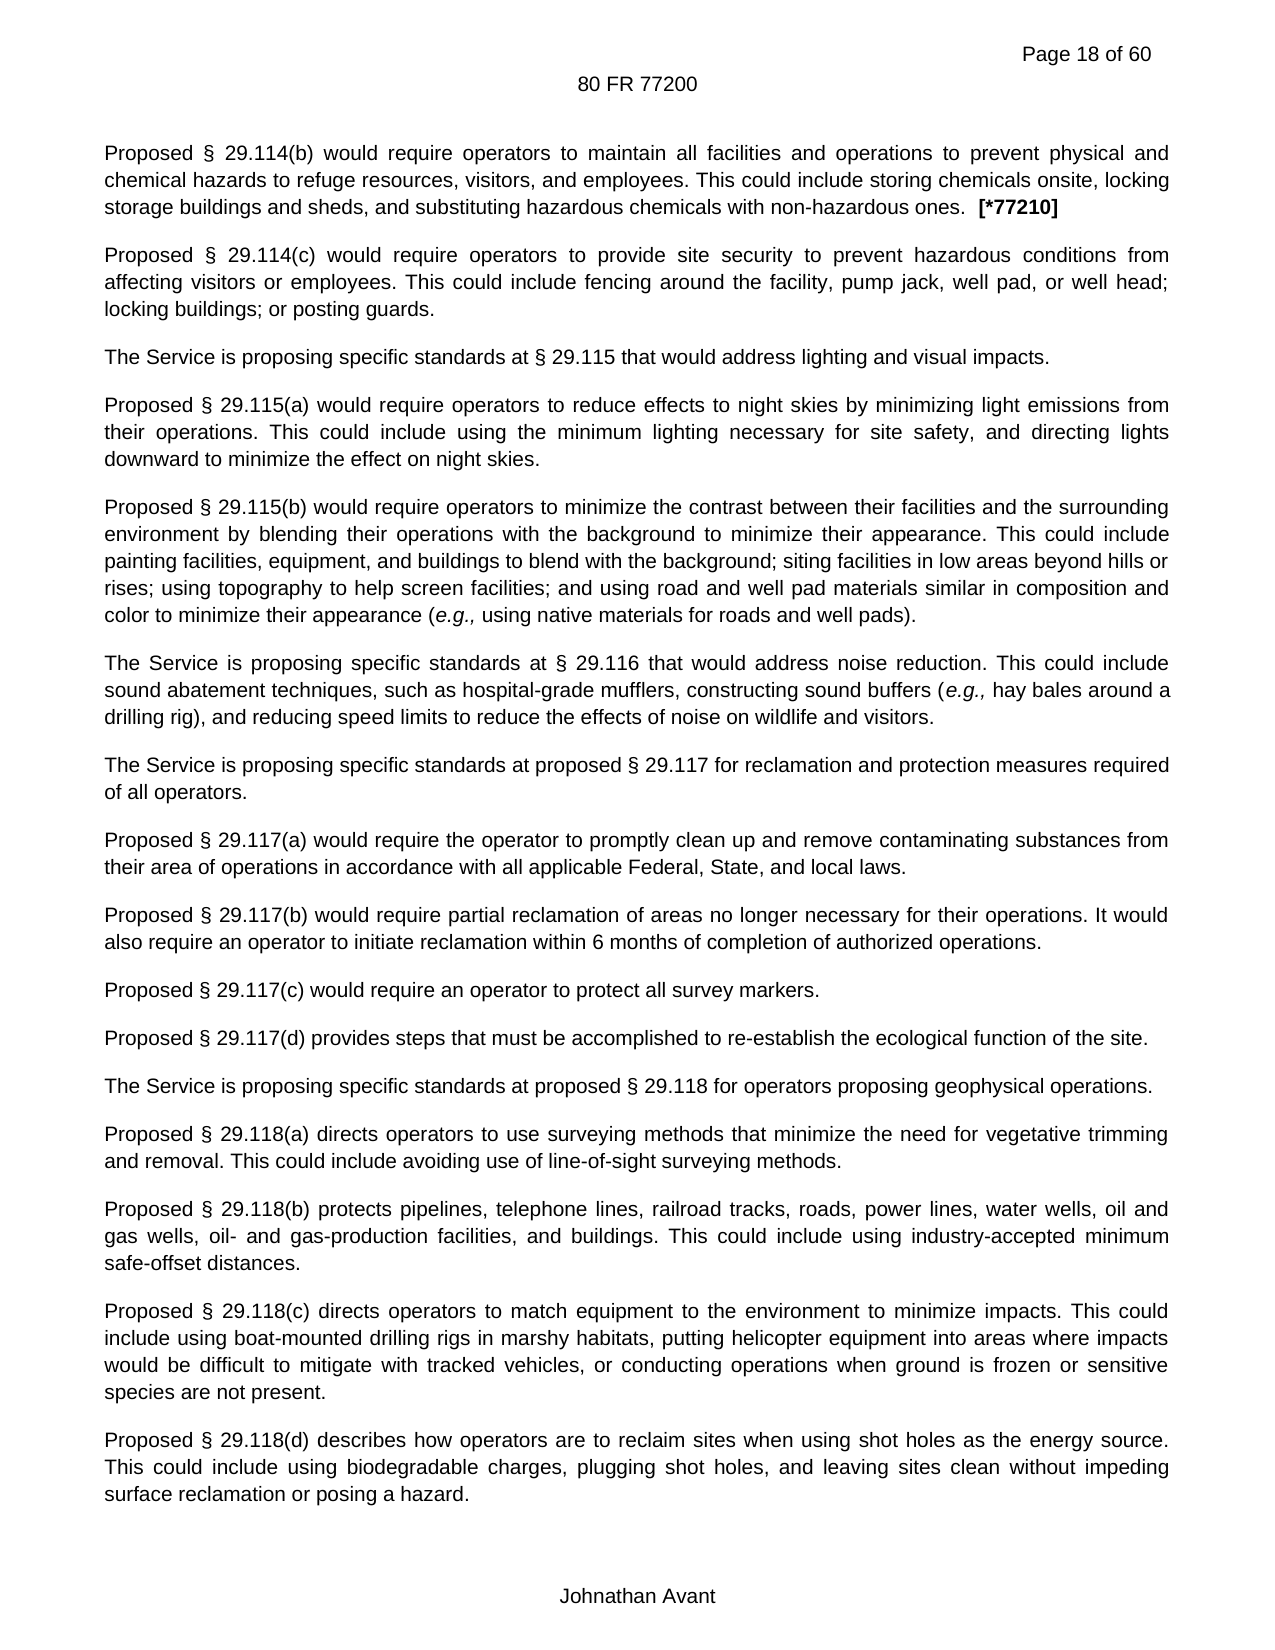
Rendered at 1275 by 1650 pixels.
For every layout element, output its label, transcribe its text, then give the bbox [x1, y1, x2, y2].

text Proposed § 29.118(b) protects pipelines, telephone lines, railroad tracks, roads, power lines, water wells, oil and gas wells, oil- and gas-production facilities, and buildings. This could include using industry-accepted minimum safe-offset distances. [104, 1194, 1171, 1275]
text The Service is proposing specific standards at § 29.115 that would address lighting and visual impacts. [104, 342, 1171, 369]
text Proposed § 29.117(d) provides steps that must be accomplished to re-establish the ecological function of the site. [104, 1023, 1171, 1050]
text The Service is proposing specific standards at § 29.116 that would address noise reduction. This could include sound abatement techniques, such as hospital-grade mufflers, constructing sound buffers (e.g., hay bales around a drilling rig), and reducing speed limits to reduce the effects of noise on wildlife and visitors. [104, 648, 1171, 729]
text The Service is proposing specific standards at proposed § 29.118 for operators proposing geophysical operations. [104, 1071, 1171, 1098]
text Proposed § 29.118(a) directs operators to use surveying methods that minimize the need for vegetative trimming and removal. This could include avoiding use of line-of-sight surveying methods. [104, 1119, 1171, 1173]
text Proposed § 29.117(a) would require the operator to promptly clean up and remove contaminating substances from their area of operations in accordance with all applicable Federal, State, and local laws. [104, 825, 1171, 879]
text Proposed § 29.117(b) would require partial reclamation of areas no longer necessary for their operations. It would also require an operator to initiate reclamation within 6 months of completion of authorized operations. [104, 900, 1171, 954]
text Proposed § 29.114(c) would require operators to provide site security to prevent hazardous conditions from affecting visitors or employees. This could include fencing around the facility, pump jack, well pad, or well head; locking buildings; or posting guards. [104, 239, 1171, 321]
text Proposed § 29.117(c) would require an operator to protect all survey markers. [104, 975, 1171, 1002]
text Proposed § 29.118(d) describes how operators are to reclaim sites when using shot holes as the energy source. This could include using biodegradable charges, plugging shot holes, and leaving sites clean without impeding surface reclamation or posing a hazard. [104, 1425, 1171, 1506]
text Proposed § 29.115(b) would require operators to minimize the contrast between their facilities and the surrounding environment by blending their operations with the background to minimize their appearance. This could include painting facilities, equipment, and buildings to blend with the background; siting facilities in low areas beyond hills or rises; using topography to help screen facilities; and using road and well pad materials similar in composition and color to minimize their appearance (e.g., using native materials for roads and well pads). [104, 492, 1171, 627]
text Proposed § 29.114(b) would require operators to maintain all facilities and operations to prevent physical and chemical hazards to refuge resources, visitors, and employees. This could include storing chemicals onsite, locking storage buildings and sheds, and substituting hazardous chemicals with non-hazardous ones. [*77210] [104, 137, 1171, 219]
text The Service is proposing specific standards at proposed § 29.117 for reclamation and protection measures required of all operators. [104, 750, 1171, 804]
text Proposed § 29.115(a) would require operators to reduce effects to night skies by minimizing light emissions from their operations. This could include using the minimum lighting necessary for site safety, and directing lights downward to minimize the effect on night skies. [104, 389, 1171, 471]
text Proposed § 29.118(c) directs operators to match equipment to the environment to minimize impacts. This could include using boat-mounted drilling rigs in marshy habitats, putting helicopter equipment into areas where impacts would be difficult to mitigate with tracked vehicles, or conducting operations when ground is frozen or sensitive species are not present. [104, 1296, 1171, 1404]
